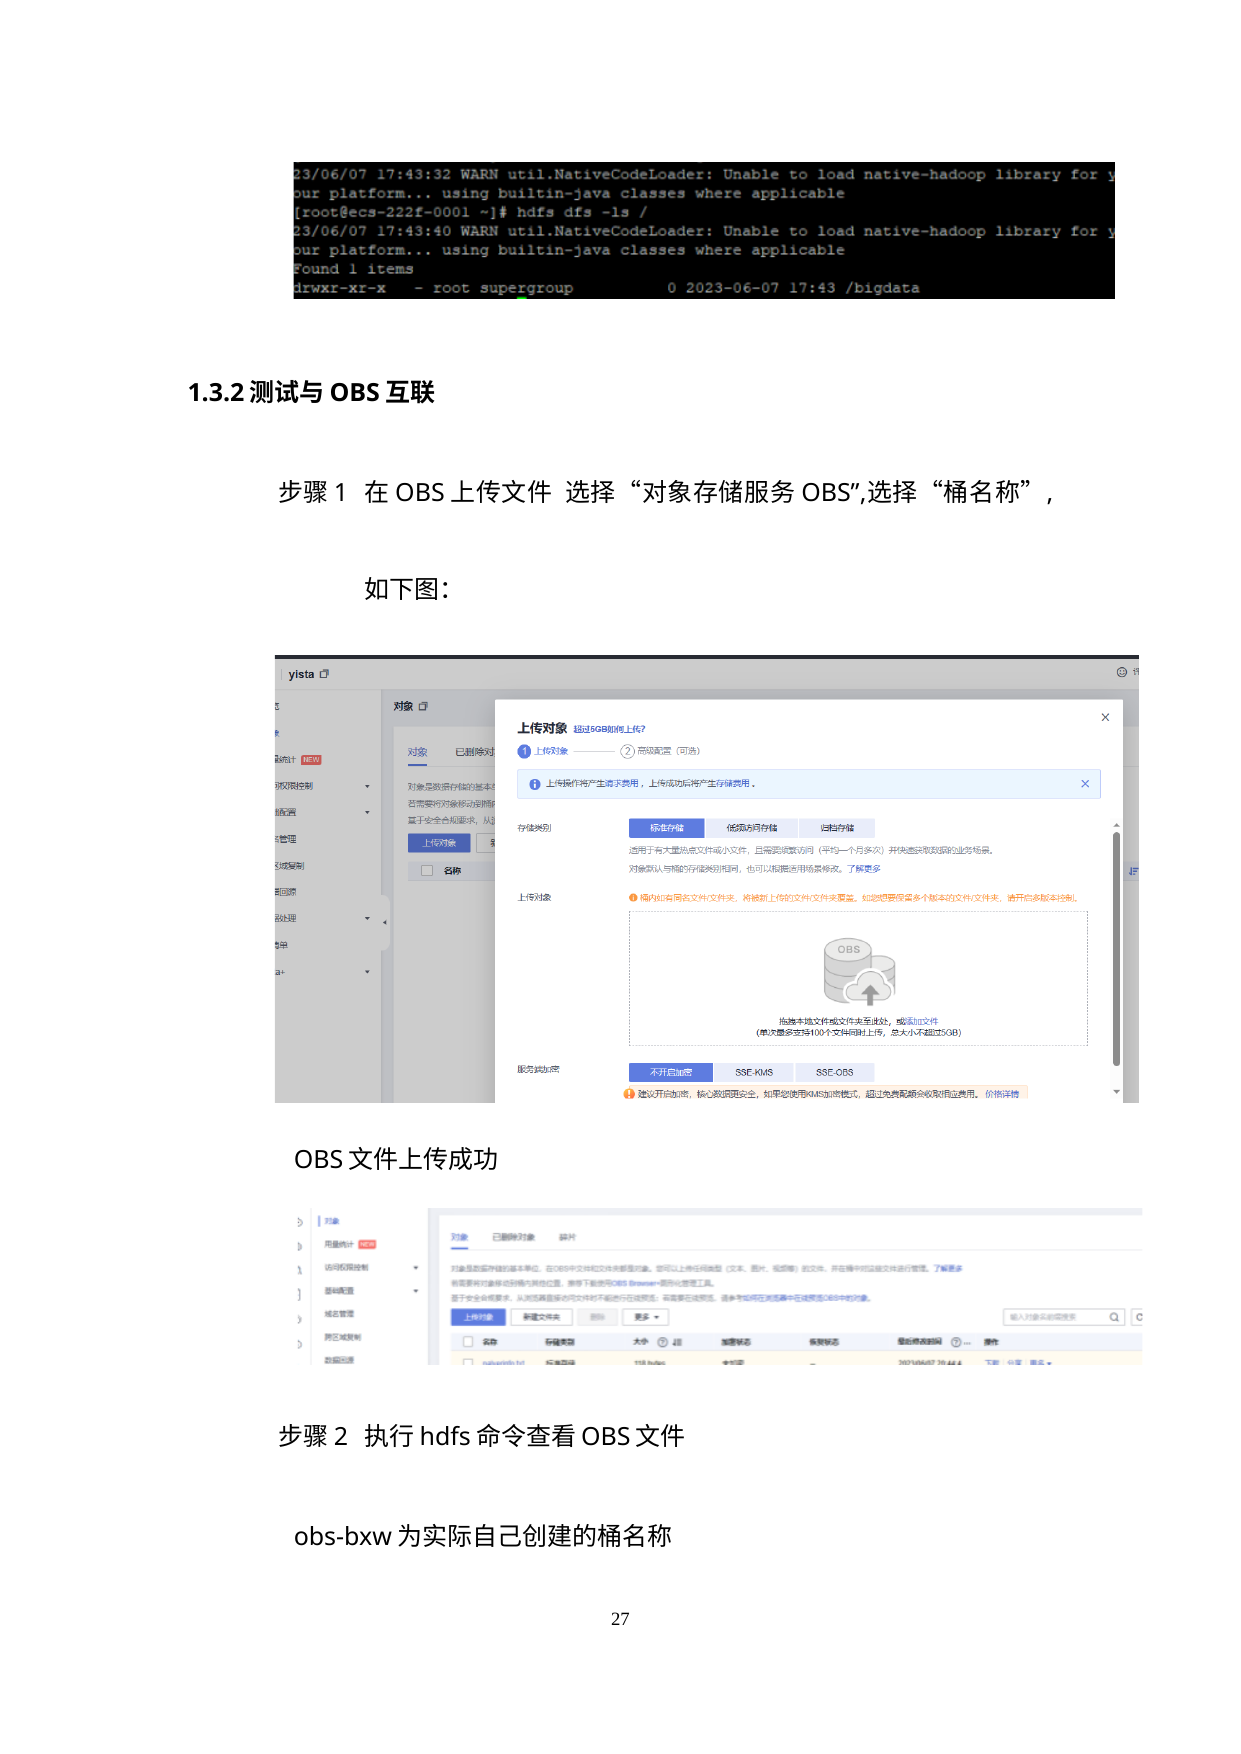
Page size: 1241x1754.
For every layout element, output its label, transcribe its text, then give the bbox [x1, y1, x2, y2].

text OBS文件上传成功 [293, 1125, 1053, 1190]
list 执行hdfs命令查看OBS文件 [348, 1402, 1053, 1467]
text obs-bxw为实际自己创建的桶名称 [293, 1502, 1053, 1567]
picture [293, 162, 1115, 299]
list 在OBS上传文件 选择“对象存储服务OBS”,选择“桶名称”,如下图： [348, 458, 1053, 620]
picture [274, 655, 1139, 1103]
picture [293, 1208, 1143, 1365]
subtitle 1.3.2测试与OBS互联 [187, 358, 1053, 423]
